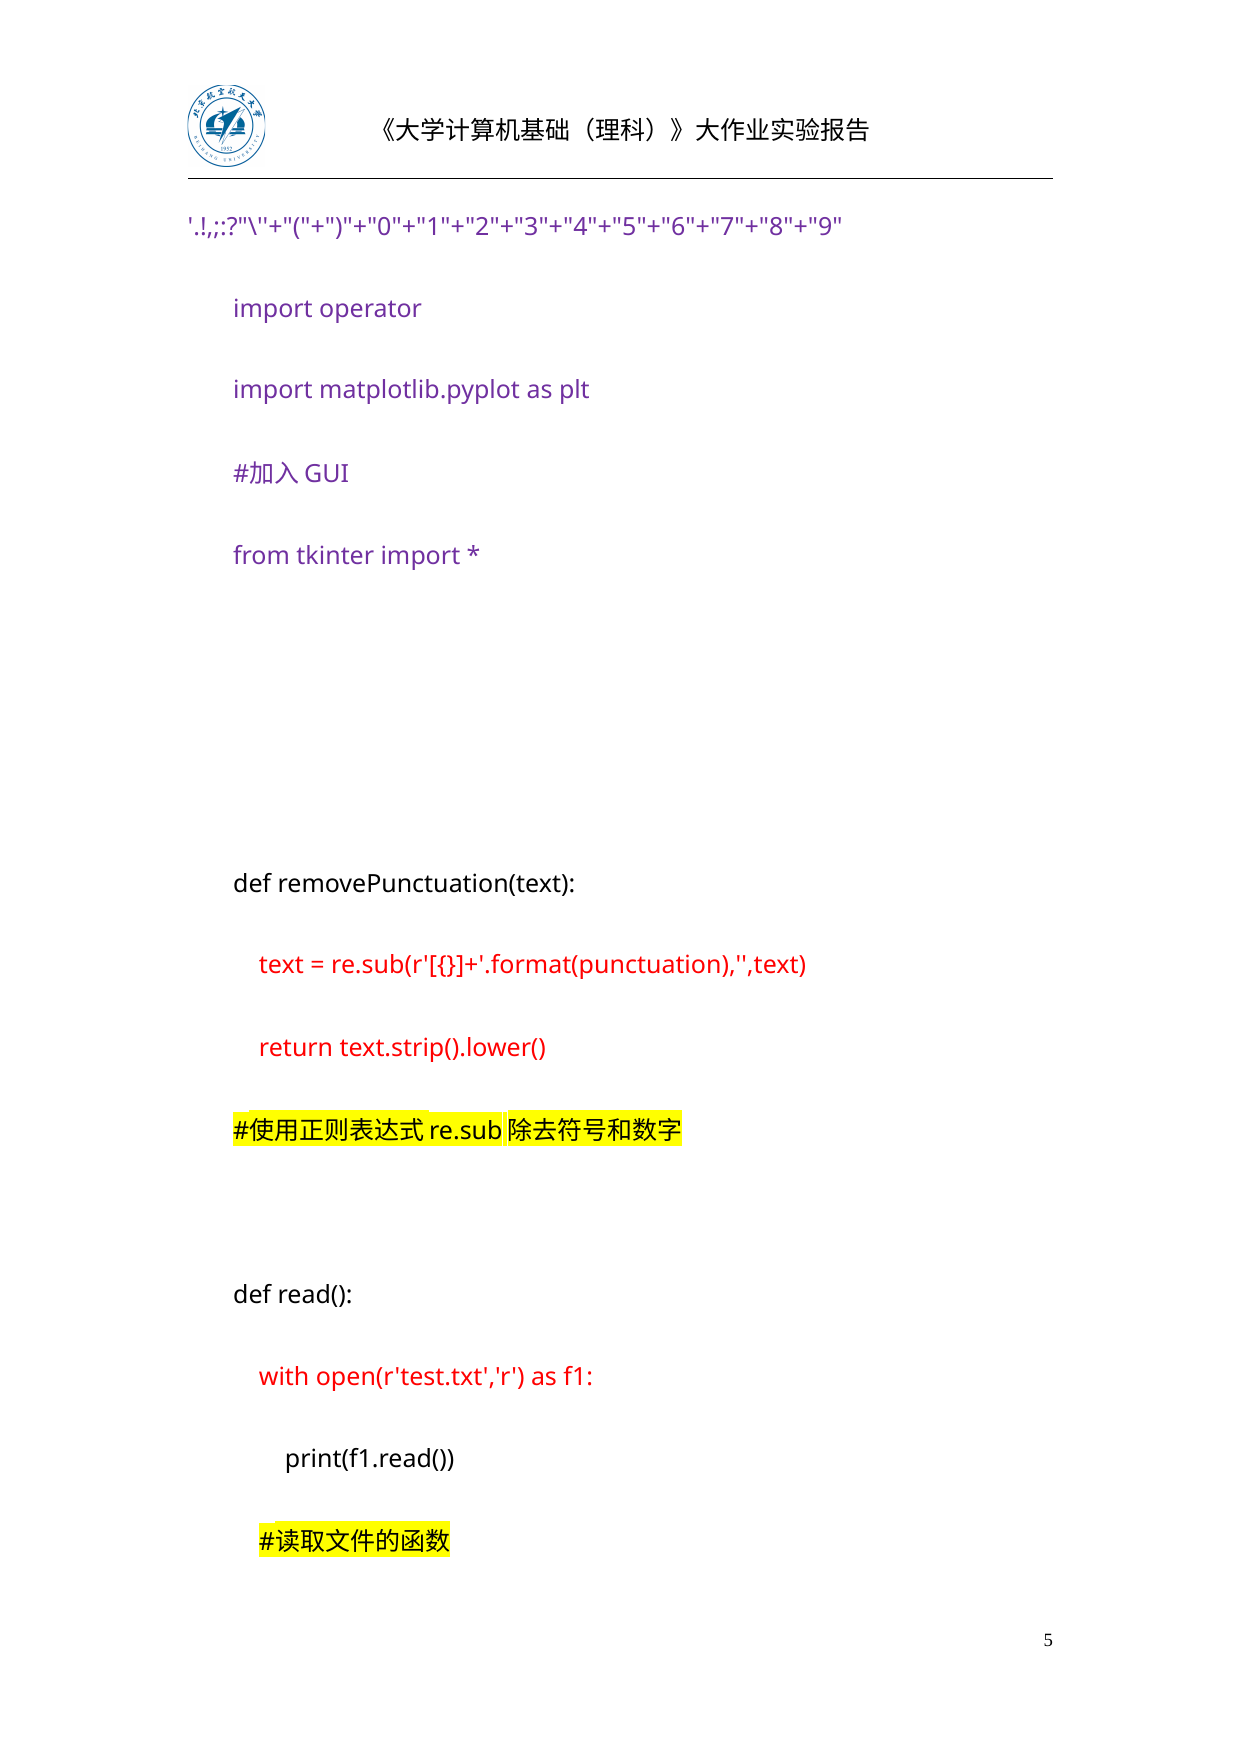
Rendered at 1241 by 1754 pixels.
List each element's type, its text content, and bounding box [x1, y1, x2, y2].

text #读取文件的函数 [187, 1507, 1053, 1572]
text #加入GUI [187, 439, 1053, 504]
text def removePunctuation(text): [187, 850, 1053, 915]
text def read(): [187, 1261, 1053, 1326]
text print(f1.read()) [187, 1425, 1053, 1490]
text import operator [187, 275, 1053, 340]
text #使用正则表达式re.sub除去符号和数字 [187, 1096, 1053, 1161]
text import matplotlib.pyplot as plt [187, 357, 1053, 422]
text from tkinter import * [187, 522, 1053, 587]
picture [187, 85, 266, 167]
text text = re.sub(r'[{}]+'.format(punctuation),'',text) [187, 932, 1053, 997]
text return text.strip().lower() [187, 1014, 1053, 1079]
text punctuation = '.!,;:?"\''+"("+")"+"0"+"1"+"2"+"3"+"4"+"5"+"6"+"7"+"8"+"9" [187, 193, 1053, 258]
text with open(r'test.txt','r') as f1: [187, 1343, 1053, 1408]
